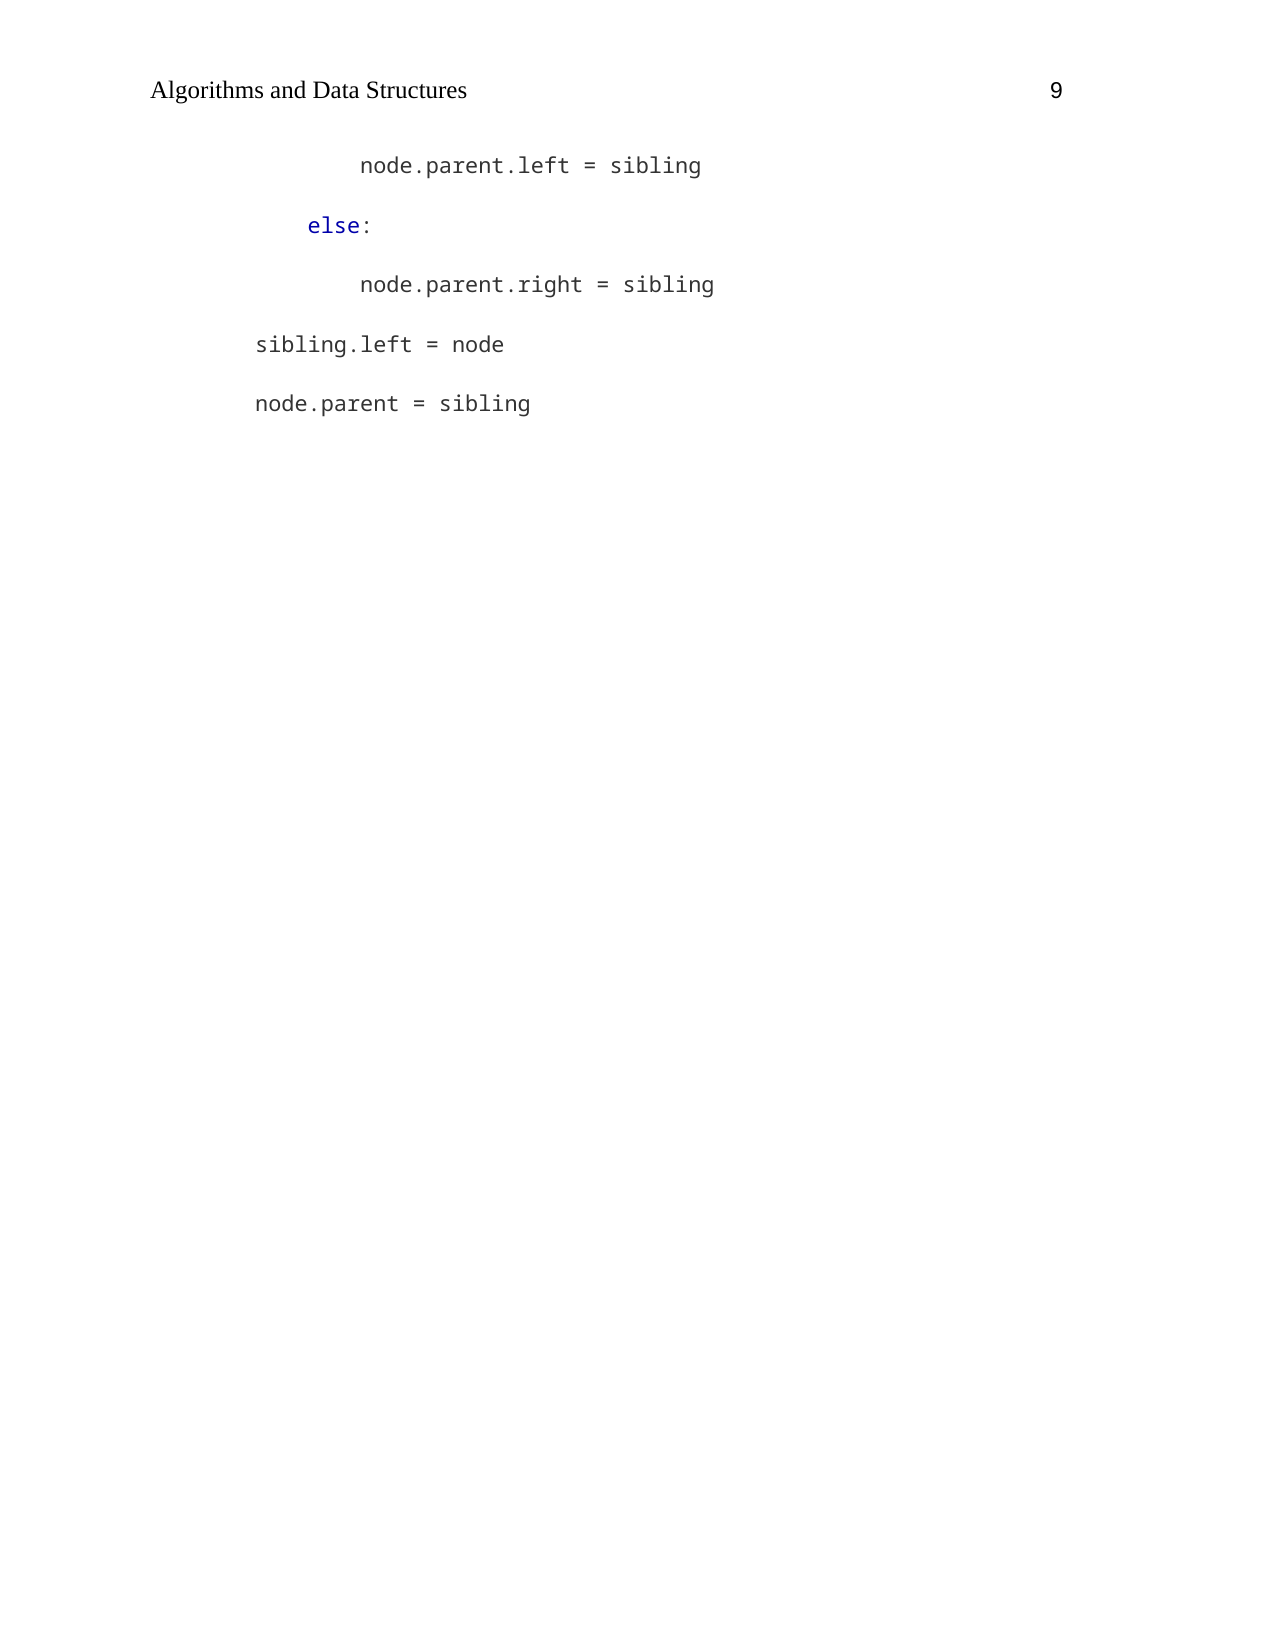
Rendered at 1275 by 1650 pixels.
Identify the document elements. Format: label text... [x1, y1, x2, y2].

text node.parent = sibling [150, 388, 1125, 418]
text node.parent.left = sibling [150, 150, 1125, 180]
text node.parent.right = sibling [150, 269, 1125, 299]
text else: [150, 209, 1125, 239]
text sibling.left = node [150, 329, 1125, 358]
